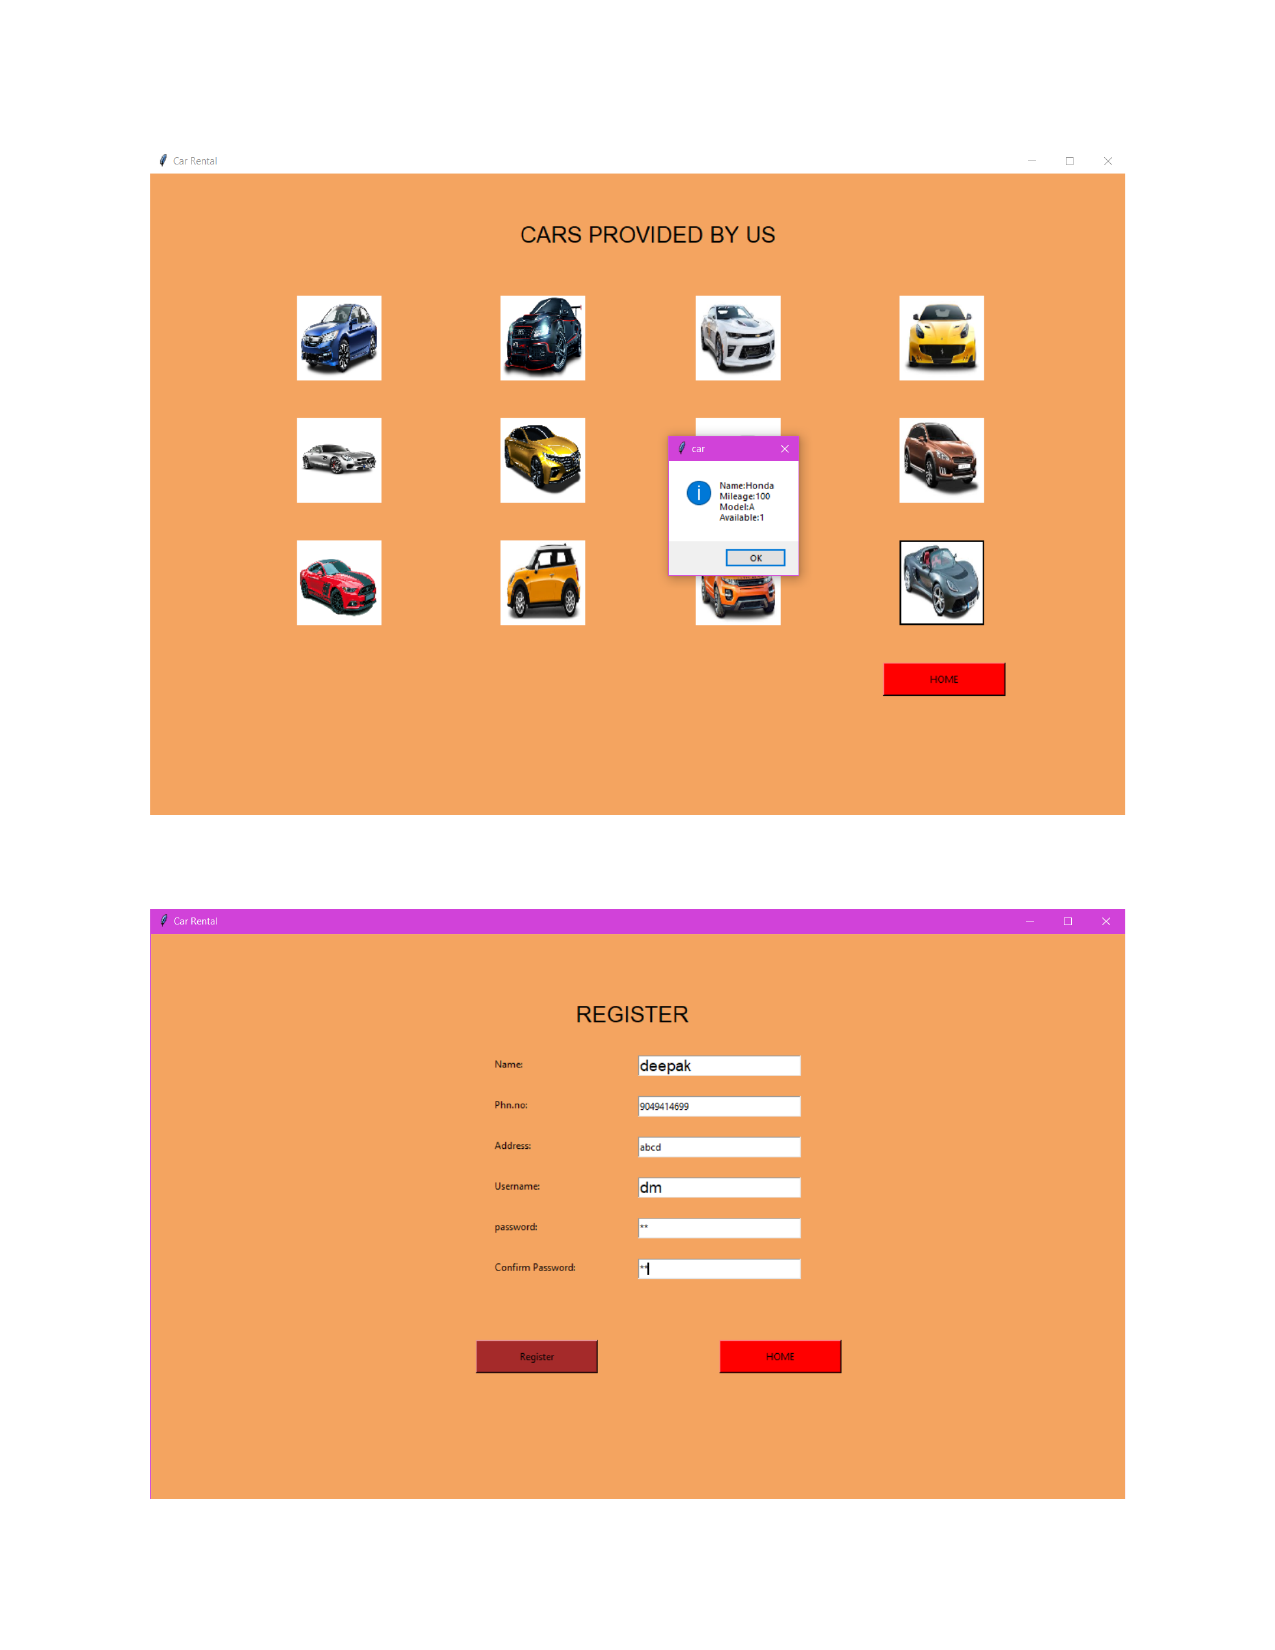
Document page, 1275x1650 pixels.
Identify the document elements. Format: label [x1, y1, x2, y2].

picture [150, 150, 1125, 815]
picture [150, 909, 1125, 1499]
